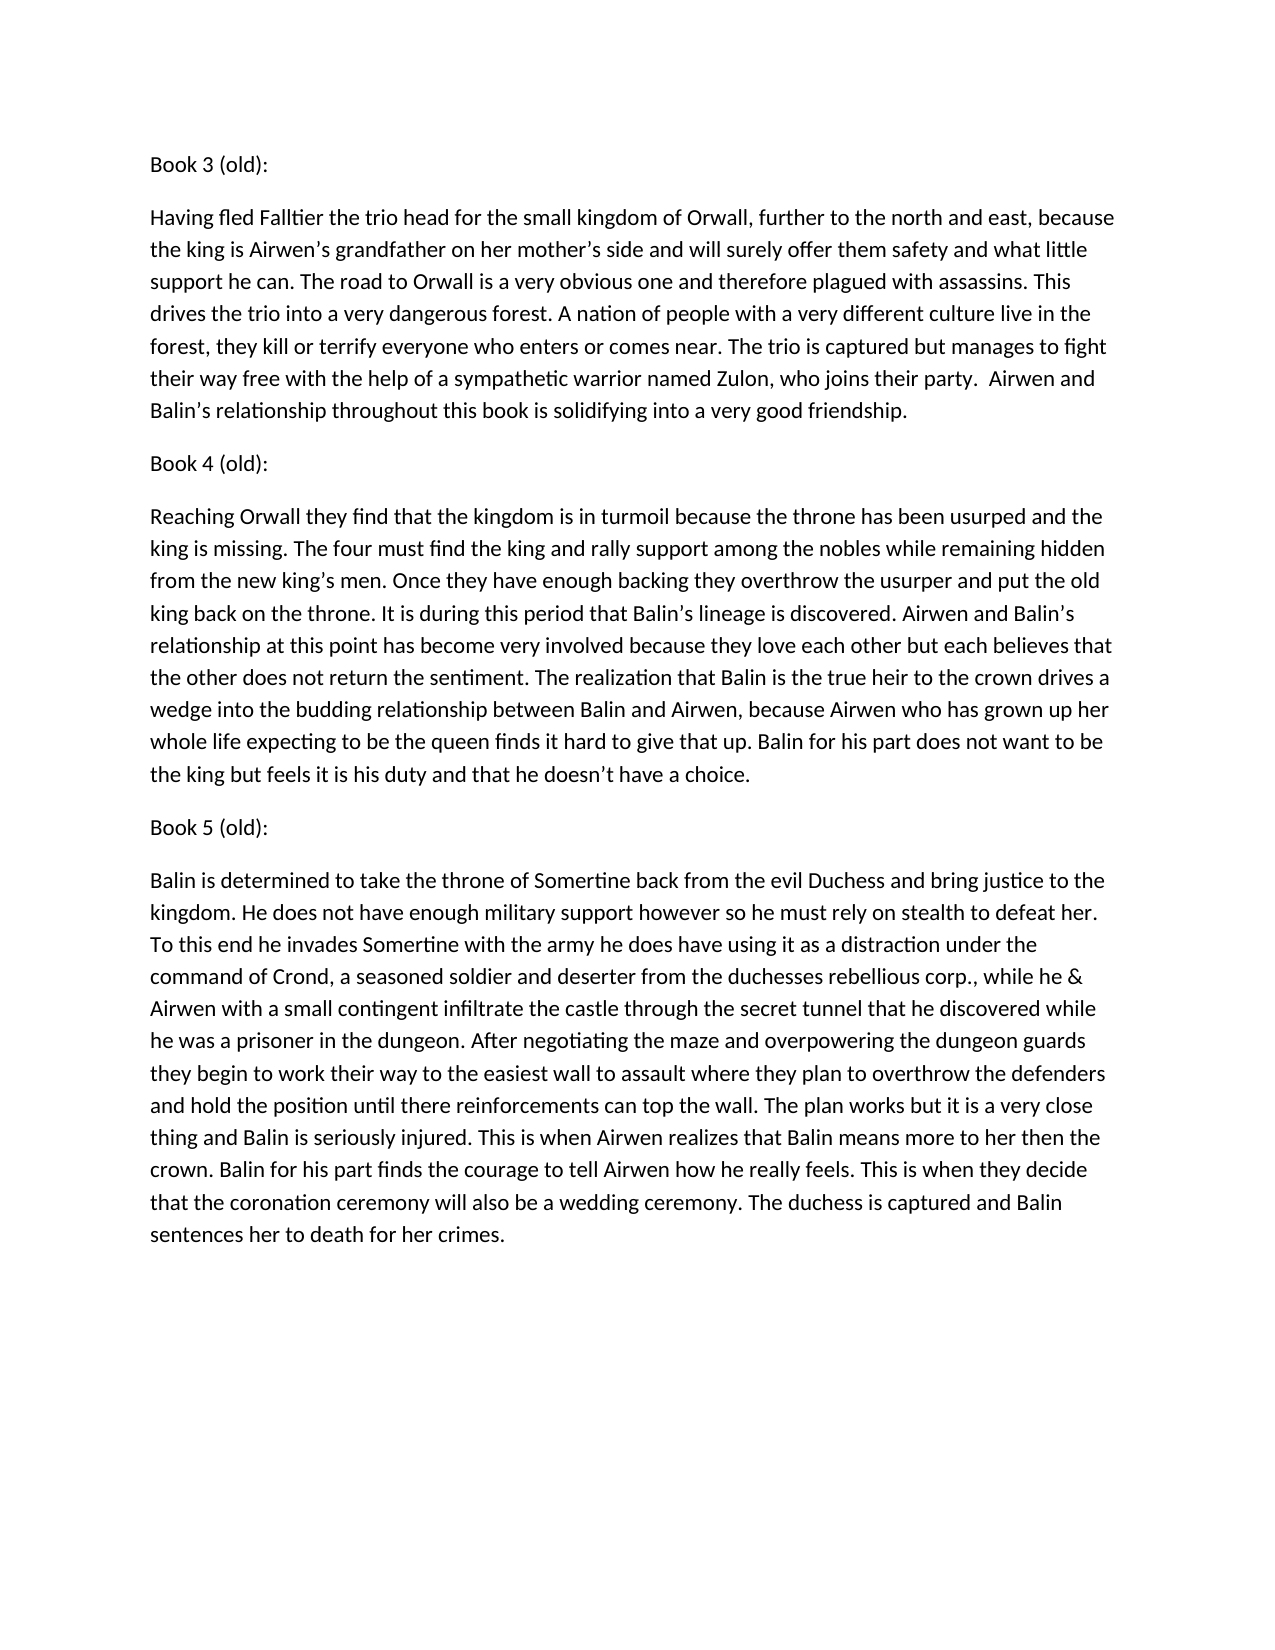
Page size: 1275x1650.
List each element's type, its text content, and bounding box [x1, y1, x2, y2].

text Reaching Orwall they find that the kingdom is in turmoil because the throne has been usurped and the king is missing. The four must find the king and rally support among the nobles while remaining hidden from the new king’s men. Once they have enough backing they overthrow the usurper and put the old king back on the throne. It is during this period that Balin’s lineage is discovered. Airwen and Balin’s relationship at this point has become very involved because they love each other but each believes that the other does not return the sentiment. The realization that Balin is the true heir to the crown drives a wedge into the budding relationship between Balin and Airwen, because Airwen who has grown up her whole life expecting to be the queen finds it hard to give that up. Balin for his part does not want to be the king but feels it is his duty and that he doesn’t have a choice. [150, 502, 1125, 788]
text Book 4 (old): [150, 449, 1125, 477]
text Book 5 (old): [150, 813, 1125, 841]
text Balin is determined to take the throne of Somertine back from the evil Duchess and bring justice to the kingdom. He does not have enough military support however so he must rely on stealth to defeat her. To this end he invades Somertine with the army he does have using it as a distraction under the command of Crond, a seasoned soldier and deserter from the duchesses rebellious corp., while he & Airwen with a small contingent infiltrate the castle through the secret tunnel that he discovered while he was a prisoner in the dungeon. After negotiating the maze and overpowering the dungeon guards they begin to work their way to the easiest wall to assault where they plan to overthrow the defenders and hold the position until there reinforcements can top the wall. The plan works but it is a very close thing and Balin is seriously injured. This is when Airwen realizes that Balin means more to her then the crown. Balin for his part finds the courage to tell Airwen how he really feels. This is when they decide that the coronation ceremony will also be a wedding ceremony. The duchess is captured and Balin sentences her to death for her crimes. [150, 866, 1125, 1248]
text Having fled Falltier the trio head for the small kingdom of Orwall, further to the north and east, because the king is Airwen’s grandfather on her mother’s side and will surely offer them safety and what little support he can. The road to Orwall is a very obvious one and therefore plagued with assassins. This drives the trio into a very dangerous forest. A nation of people with a very different culture live in the forest, they kill or terrify everyone who enters or comes near. The trio is captured but manages to fight their way free with the help of a sympathetic warrior named Zulon, who joins their party. Airwen and Balin’s relationship throughout this book is solidifying into a very good friendship. [150, 203, 1125, 424]
text Book 3 (old): [150, 150, 1125, 178]
